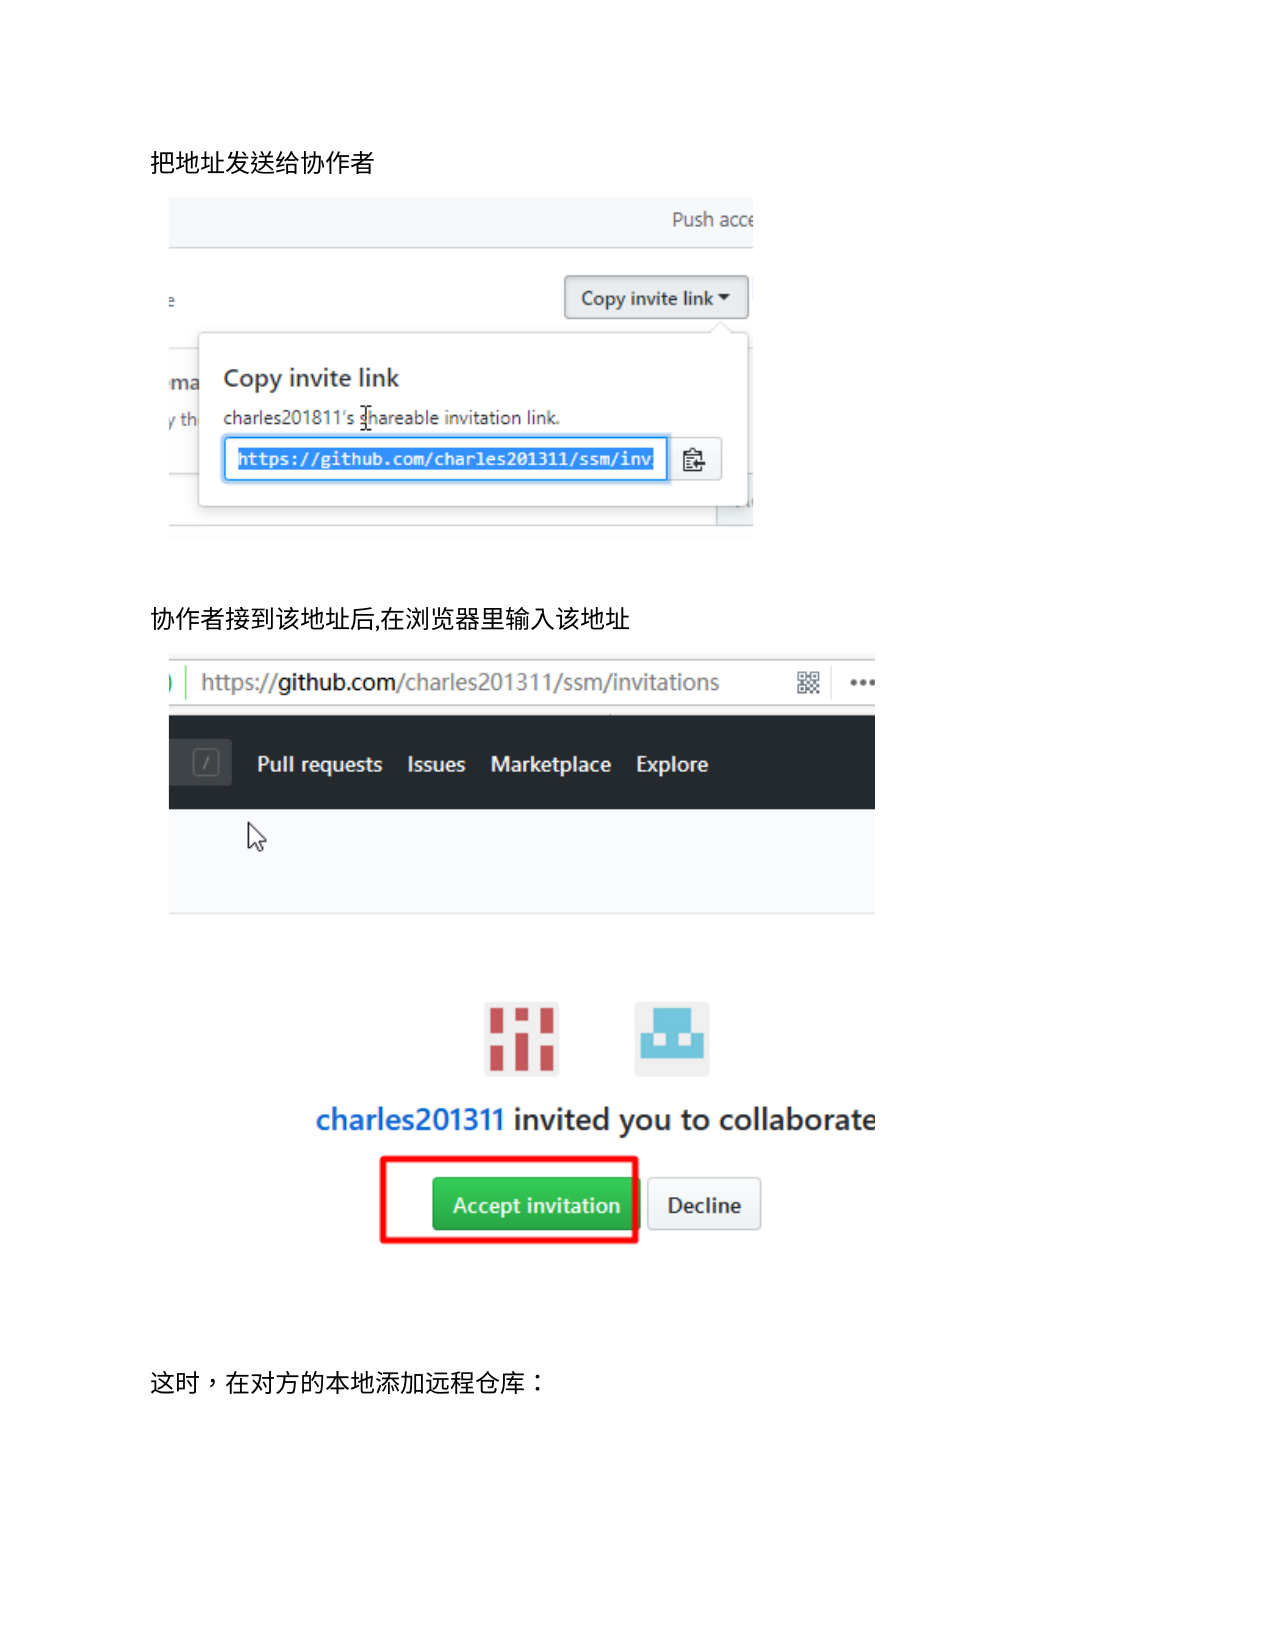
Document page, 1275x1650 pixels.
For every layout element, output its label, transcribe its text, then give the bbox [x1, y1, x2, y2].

picture [168, 653, 875, 1254]
text 把地址发送给协作者 [150, 150, 1125, 179]
text 协作者接到该地址后,在浏览器里输入该地址 [150, 606, 1125, 635]
picture [168, 197, 754, 539]
text 这时，在对方的本地添加远程仓库： [150, 1370, 1125, 1398]
